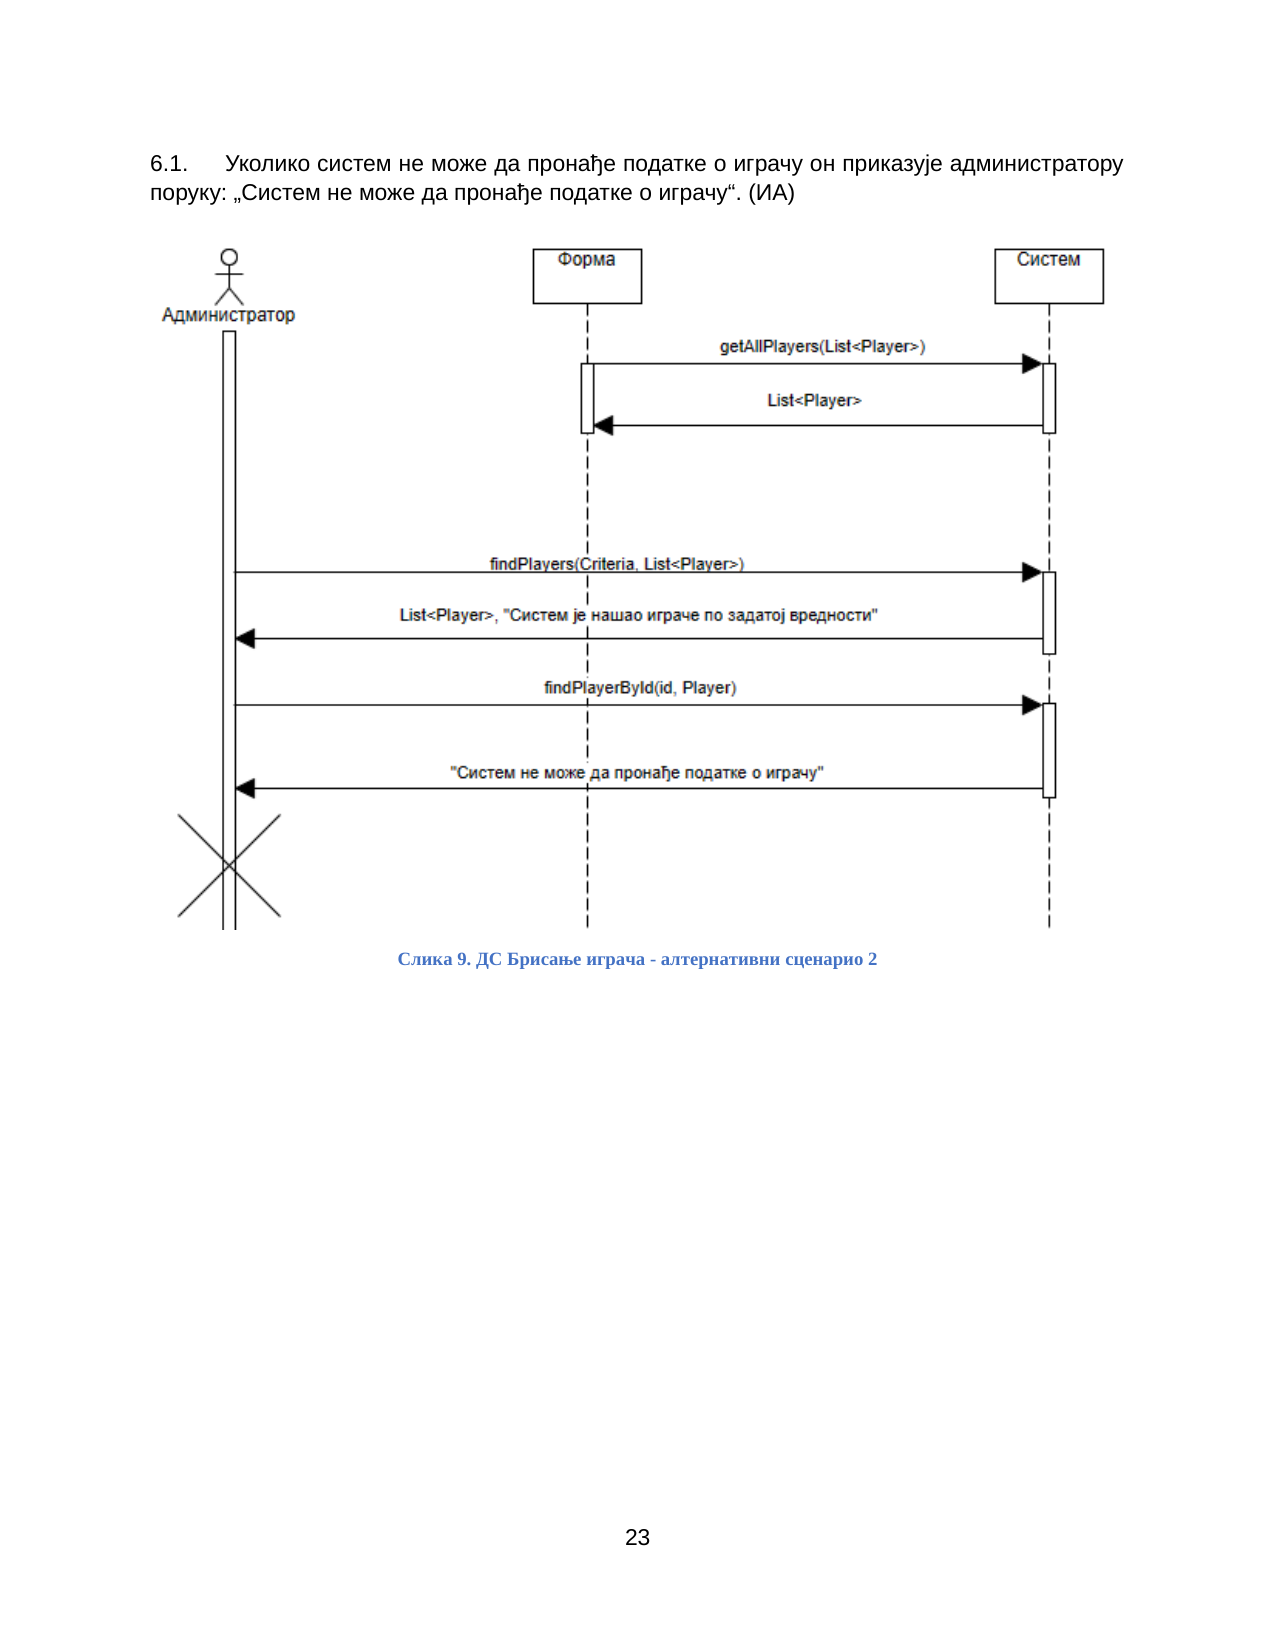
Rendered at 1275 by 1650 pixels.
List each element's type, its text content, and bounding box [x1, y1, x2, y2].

list Уколико систем не може да пронађе податке о играчу он приказује администратору поруку: „Систем не може да пронађе податке о играчу“. (ИА) [150, 150, 1125, 205]
picture [150, 235, 1125, 930]
